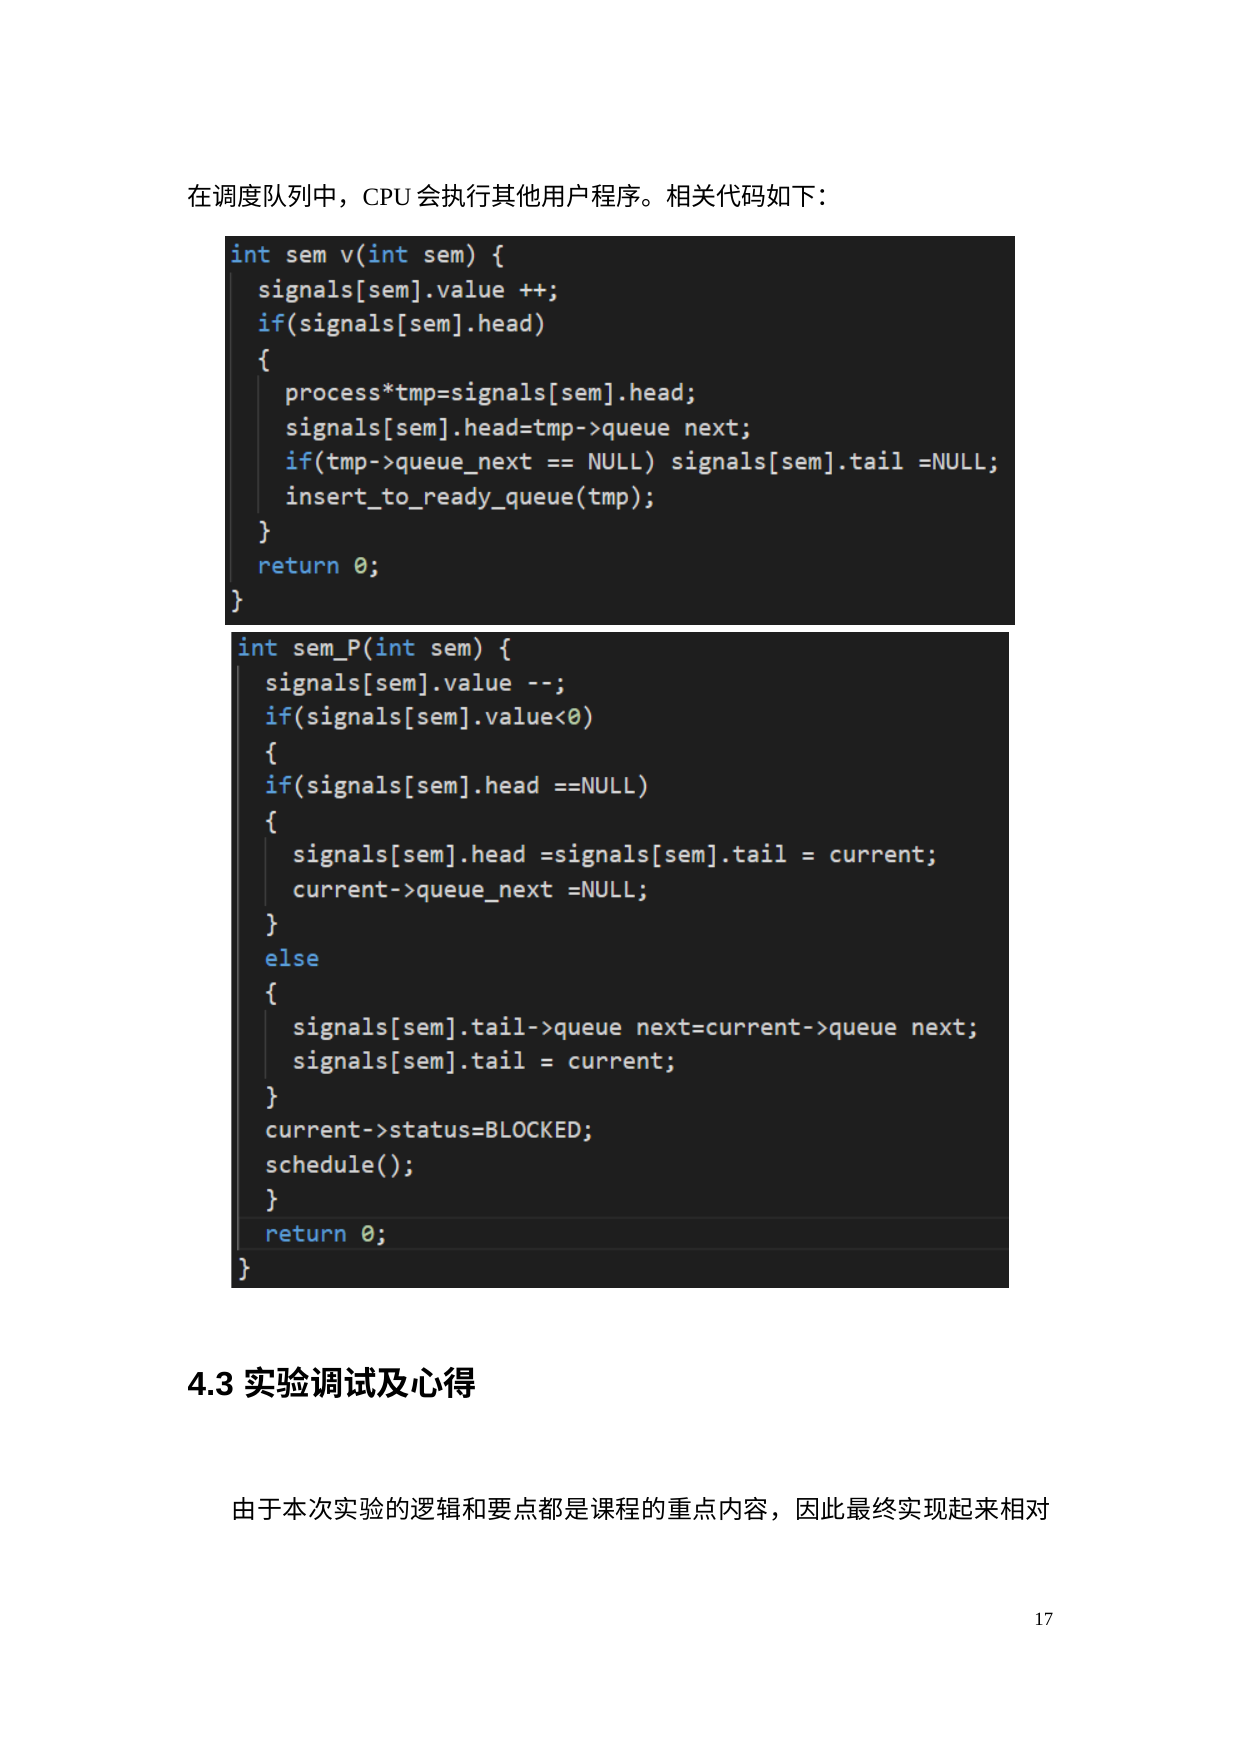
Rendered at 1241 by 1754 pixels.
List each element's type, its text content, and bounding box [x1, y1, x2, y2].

picture [225, 236, 1015, 625]
subtitle 4.3 实验调试及心得 [187, 1348, 1053, 1413]
picture [231, 632, 1009, 1288]
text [187, 1475, 1053, 1540]
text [187, 162, 1053, 227]
